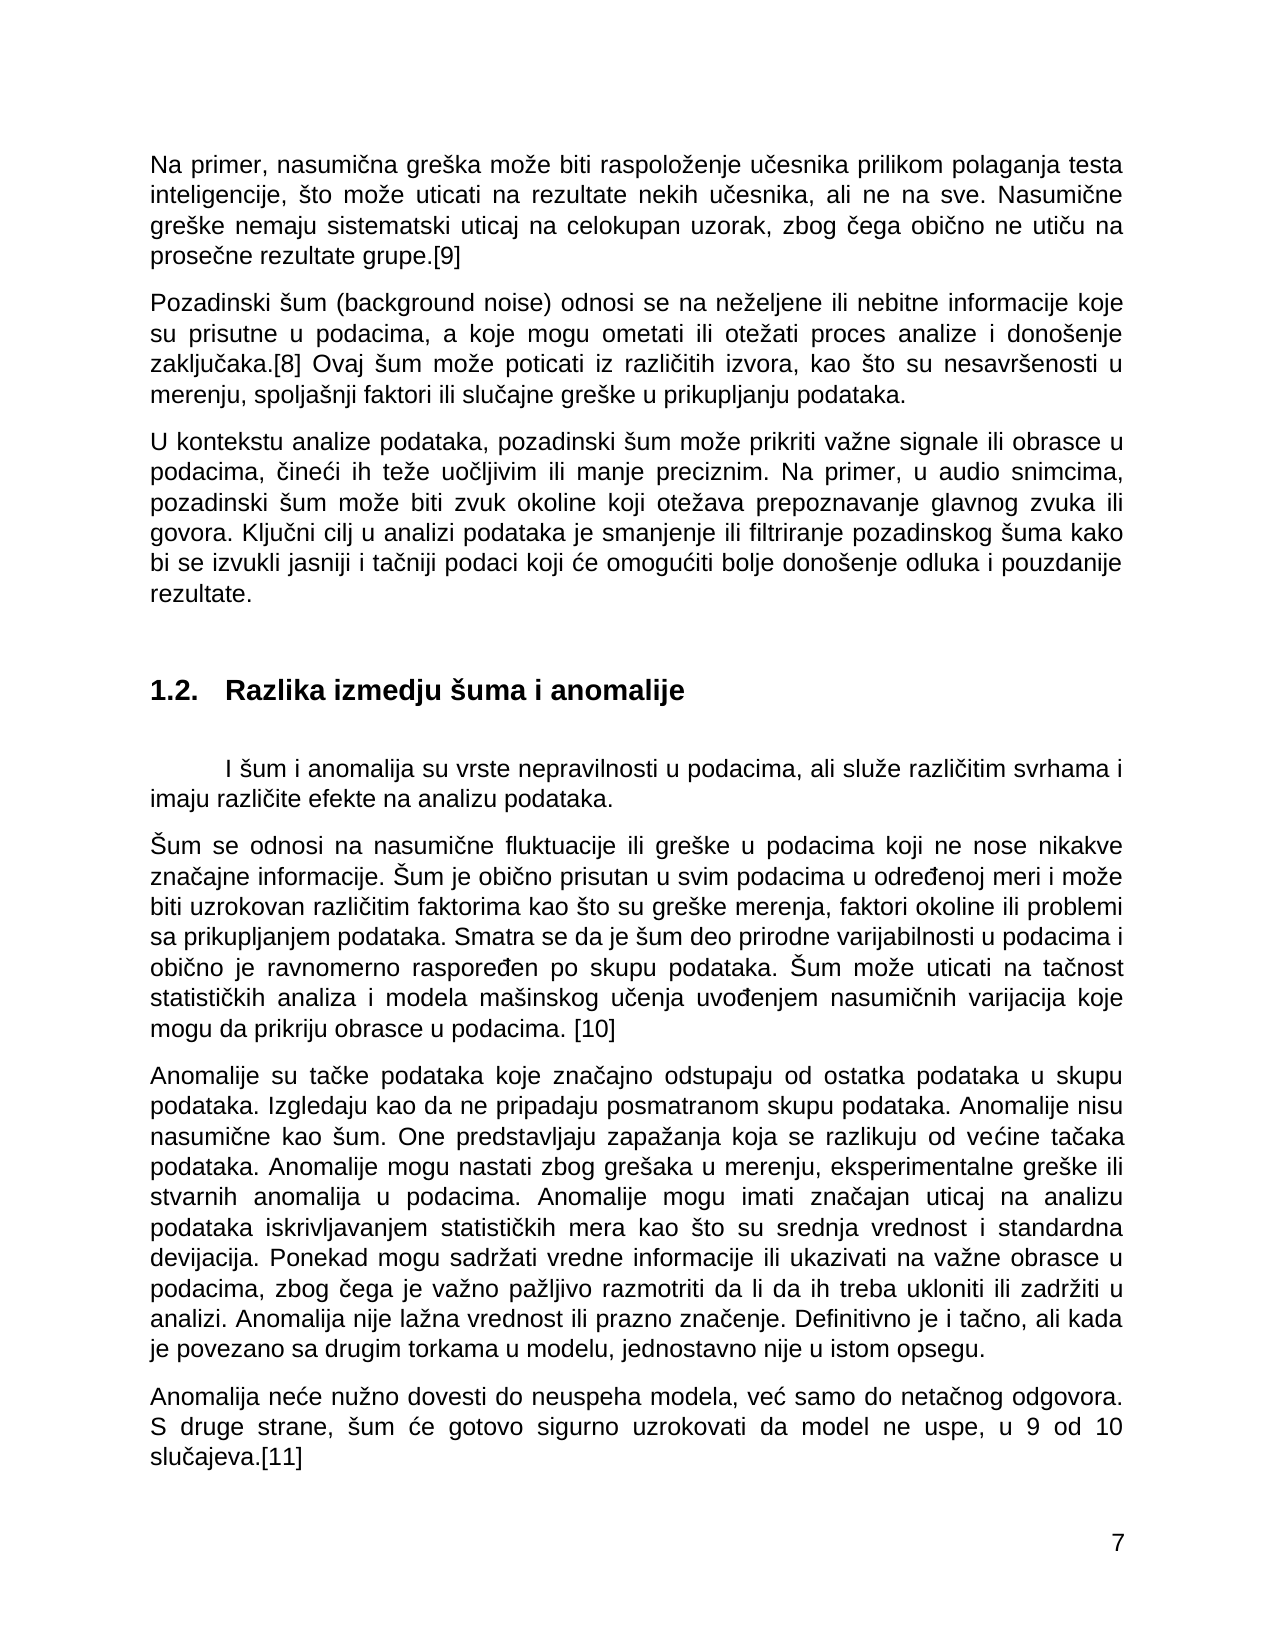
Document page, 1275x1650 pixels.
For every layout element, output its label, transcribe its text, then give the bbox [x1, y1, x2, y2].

text Anomalije su tačke podataka koje značajno odstupaju od ostatka podataka u skupu podataka. Izgledaju kao da ne pripadaju posmatranom skupu podataka. Anomalije nisu nasumične kao šum. One predstavljaju zapažanja koja se razlikuju od većine tačaka podataka. Anomalije mogu nastati zbog grešaka u merenju, eksperimentalne greške ili stvarnih anomalija u podacima. Anomalije mogu imati značajan uticaj na analizu podataka iskrivljavanjem statističkih mera kao što su srednja vrednost i standardna devijacija. Ponekad mogu sadržati vredne informacije ili ukazivati na važne obrasce u podacima, zbog čega je važno pažljivo razmotriti da li da ih treba ukloniti ili zadržiti u analizi. Anomalija nije lažna vrednost ili prazno značenje. Definitivno je i tačno, ali kada je povezano sa drugim torkama u modelu, jednostavno nije u istom opsegu. [150, 1061, 1125, 1363]
text U kontekstu analize podataka, pozadinski šum može prikriti važne signale ili obrasce u podacima, čineći ih teže uočljivim ili manje preciznim. Na primer, u audio snimcima, pozadinski šum može biti zvuk okoline koji otežava prepoznavanje glavnog zvuka ili govora. Ključni cilj u analizi podataka je smanjenje ili filtriranje pozadinskog šuma kako bi se izvukli jasniji i tačniji podaci koji će omogućiti bolje donošenje odluka i pouzdanije rezultate. [150, 427, 1125, 607]
text Na primer, nasumična greška može biti raspoloženje učesnika prilikom polaganja testa inteligencije, što može uticati na rezultate nekih učesnika, ali ne na sve. Nasumične greške nemaju sistematski uticaj na celokupan uzorak, zbog čega obično ne utiču na prosečne rezultate grupe.[9] [150, 150, 1125, 270]
text Šum se odnosi na nasumične fluktuacije ili greške u podacima koji ne nose nikakve značajne informacije. Šum je obično prisutan u svim podacima u određenoj meri i može biti uzrokovan različitim faktorima kao što su greške merenja, faktori okoline ili problemi sa prikupljanjem podataka. Smatra se da je šum deo prirodne varijabilnosti u podacima i obično je ravnomerno raspoređen po skupu podataka. Šum može uticati na tačnost statističkih analiza i modela mašinskog učenja uvođenjem nasumičnih varijacija koje mogu da prikriju obrasce u podacima. [10] [150, 831, 1125, 1042]
text I šum i anomalija su vrste nepravilnosti u podacima, ali služe različitim svrhama i imaju različite efekte na analizu podataka. [150, 753, 1125, 813]
text Pozadinski šum (background noise) odnosi se na neželjene ili nebitne informacije koje su prisutne u podacima, a koje mogu ometati ili otežati proces analize i donošenje zaključaka.[8] Ovaj šum može poticati iz različitih izvora, kao što su nesavršenosti u merenju, spoljašnji faktori ili slučajne greške u prikupljanju podataka. [150, 288, 1125, 408]
text Anomalija neće nužno dovesti do neuspeha modela, već samo do netačnog odgovora. S druge strane, šum će gotovo sigurno uzrokovati da model ne uspe, u 9 od 10 slučajeva.[11] [150, 1381, 1125, 1471]
subtitle 1.2. Razlika izmedju šuma i anomalije [150, 673, 1125, 706]
